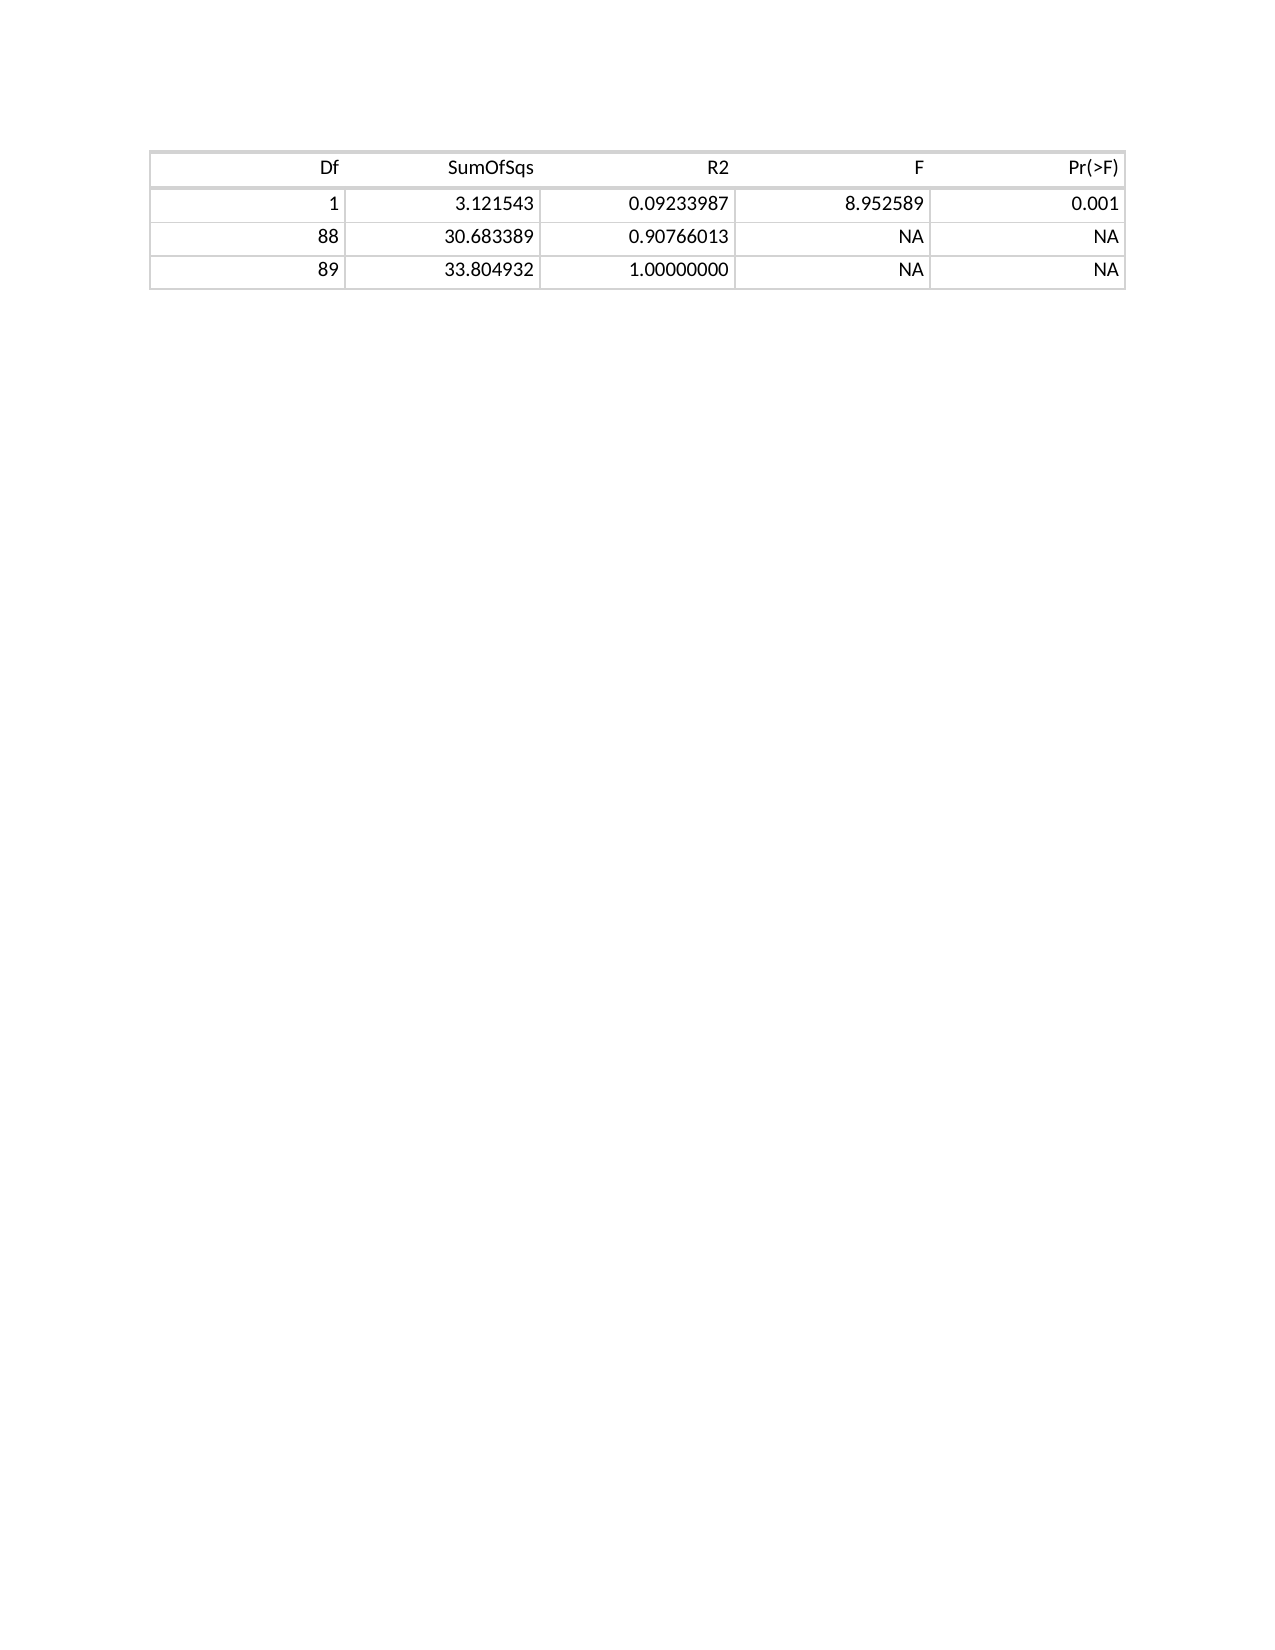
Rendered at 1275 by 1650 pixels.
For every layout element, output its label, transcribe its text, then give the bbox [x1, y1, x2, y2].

table_cell 8.952589 [736, 190, 929, 222]
table_cell 1 [151, 190, 344, 222]
table_cell NA [931, 257, 1124, 288]
table_cell 89 [151, 257, 344, 288]
table_header R2 [540, 154, 735, 186]
table_cell 0.09233987 [541, 190, 734, 222]
table_cell 30.683389 [346, 223, 539, 255]
table_header Df [151, 154, 345, 186]
table_cell 3.121543 [346, 190, 539, 222]
table_cell 0.90766013 [541, 223, 734, 255]
table_cell NA [931, 223, 1124, 255]
table_cell NA [736, 257, 929, 288]
table_cell 33.804932 [346, 257, 539, 288]
table_cell NA [736, 223, 929, 255]
table_header F [735, 154, 930, 186]
table_header Pr(>F) [930, 154, 1124, 186]
table_header SumOfSqs [345, 154, 540, 186]
table_cell 88 [151, 223, 344, 255]
table_cell 0.001 [931, 190, 1124, 222]
table_cell 1.00000000 [541, 257, 734, 288]
